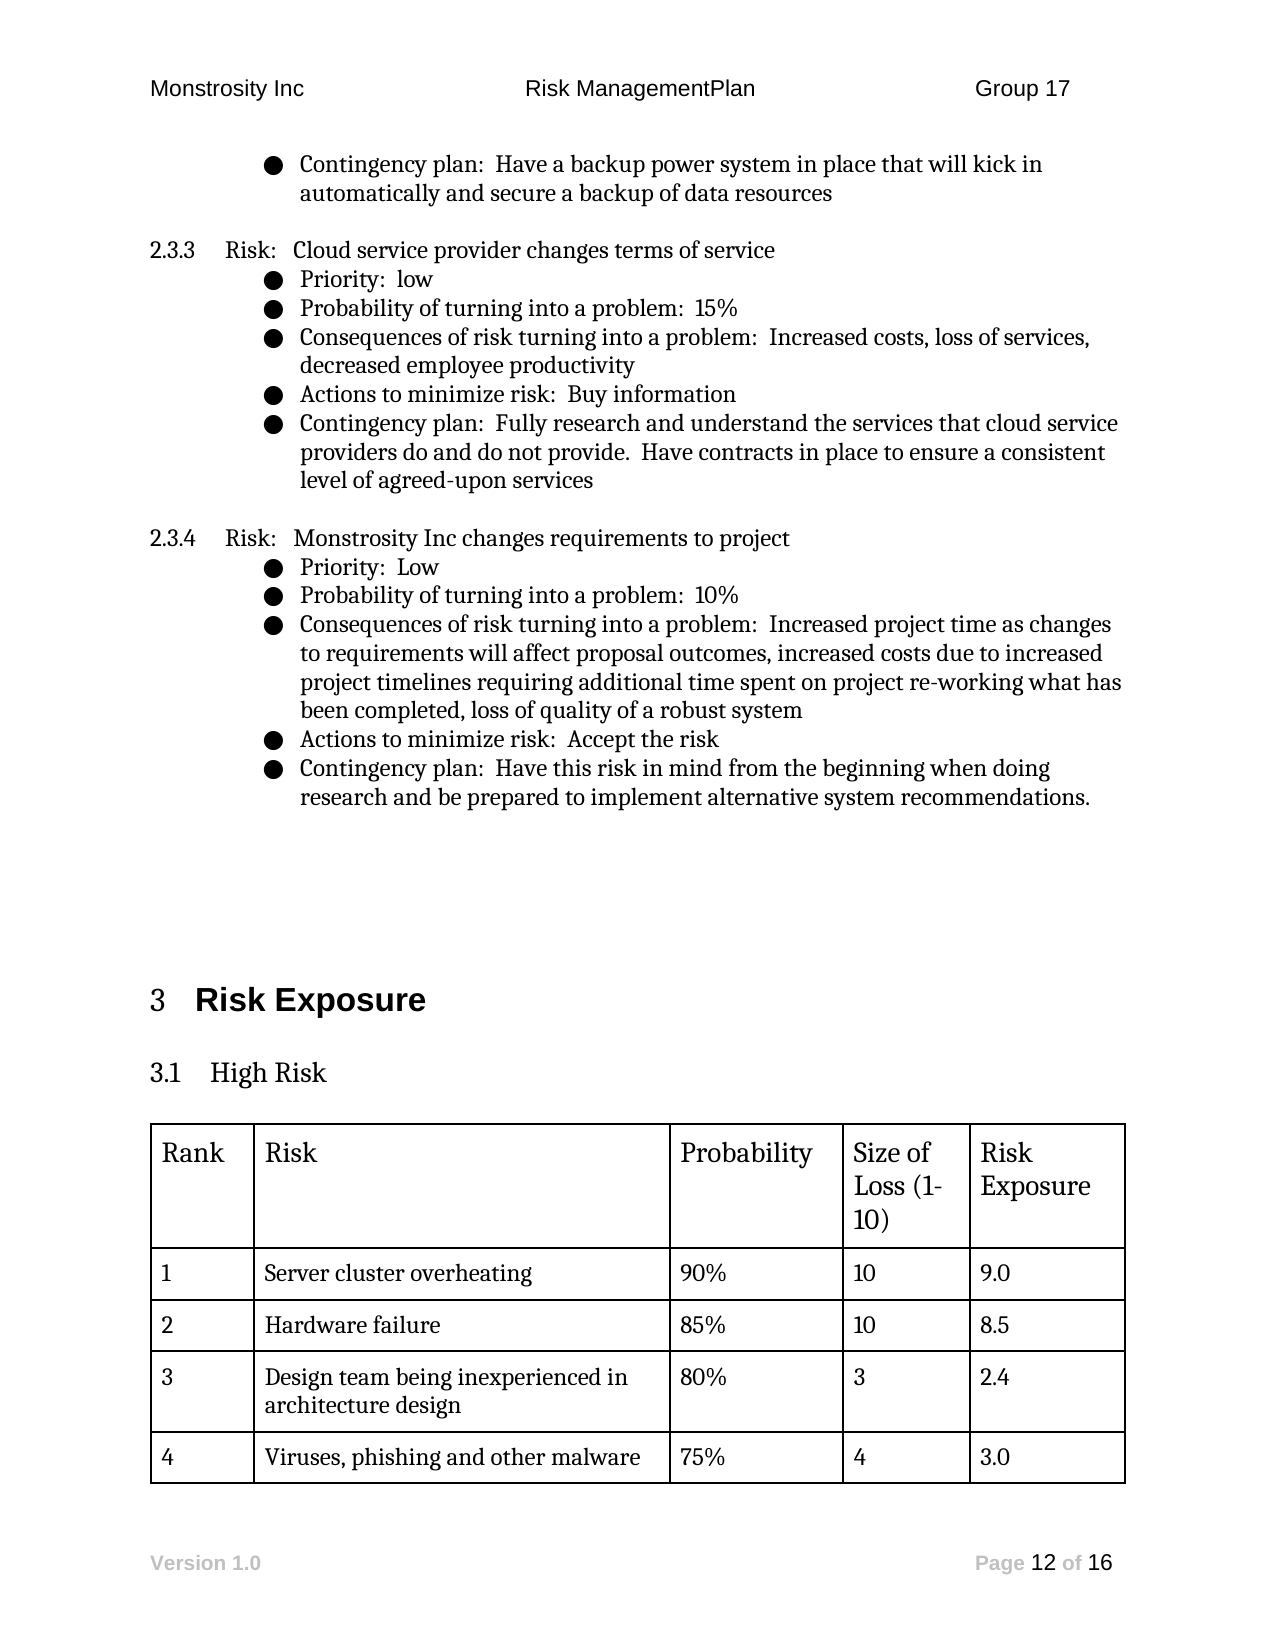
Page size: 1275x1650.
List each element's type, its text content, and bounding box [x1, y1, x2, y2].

table_cell 85% [671, 1301, 842, 1350]
list Consequences of risk turning into a problem: Increased project time as changes to requirements will affect proposal outcomes, increased costs due to increased project timelines requiring additional time spent on project re-working what has been completed, loss of quality of a robust system [262, 610, 1125, 725]
table_cell 4 [844, 1433, 969, 1482]
list Consequences of risk turning into a problem: Increased costs, loss of services, decreased employee productivity [262, 322, 1125, 380]
table_cell Server cluster overheating [255, 1249, 669, 1298]
list Priority: Low [262, 552, 1125, 581]
table_cell 80% [671, 1352, 842, 1431]
table_cell 10 [844, 1301, 969, 1350]
list Probability of turning into a problem: 10% [262, 581, 1125, 610]
table_cell 3 [844, 1352, 969, 1431]
table_cell 8.5 [971, 1301, 1124, 1350]
list Risk: Monstrosity Inc changes requirements to project [150, 524, 1125, 552]
table_cell Hardware failure [255, 1301, 669, 1350]
table_header Size of Loss (1-10) [844, 1125, 969, 1247]
table_cell 2.4 [971, 1352, 1124, 1431]
table_cell Design team being inexperienced in architecture design [255, 1352, 669, 1431]
table_cell 3 [152, 1352, 253, 1431]
table_header Risk Exposure [971, 1125, 1124, 1247]
list Contingency plan: Have a backup power system in place that will kick in automatically and secure a backup of data resources [262, 150, 1125, 207]
list Risk: Cloud service provider changes terms of service [150, 236, 1125, 265]
table_cell 1 [152, 1249, 253, 1298]
list High Risk [150, 1056, 1125, 1090]
table_cell 90% [671, 1249, 842, 1298]
table_cell 2 [152, 1301, 253, 1350]
table_header Risk [255, 1125, 669, 1247]
table_cell Viruses, phishing and other malware [255, 1433, 669, 1482]
list Probability of turning into a problem: 15% [262, 294, 1125, 322]
list Actions to minimize risk: Buy information [262, 380, 1125, 409]
table_header Probability [671, 1125, 842, 1247]
table_cell 10 [844, 1249, 969, 1298]
list Actions to minimize risk: Accept the risk [262, 725, 1125, 754]
list Priority: low [262, 265, 1125, 294]
table_header Rank [152, 1125, 253, 1247]
table_cell 75% [671, 1433, 842, 1482]
table_cell 4 [152, 1433, 253, 1482]
table_cell 3.0 [971, 1433, 1124, 1482]
table_cell 9.0 [971, 1249, 1124, 1298]
list Contingency plan: Fully research and understand the services that cloud service providers do and do not provide. Have contracts in place to ensure a consistent level of agreed-upon services [262, 409, 1125, 495]
list Contingency plan: Have this risk in mind from the beginning when doing research and be prepared to implement alternative system recommendations. [262, 754, 1125, 811]
subtitle Risk Exposure [150, 980, 1125, 1020]
